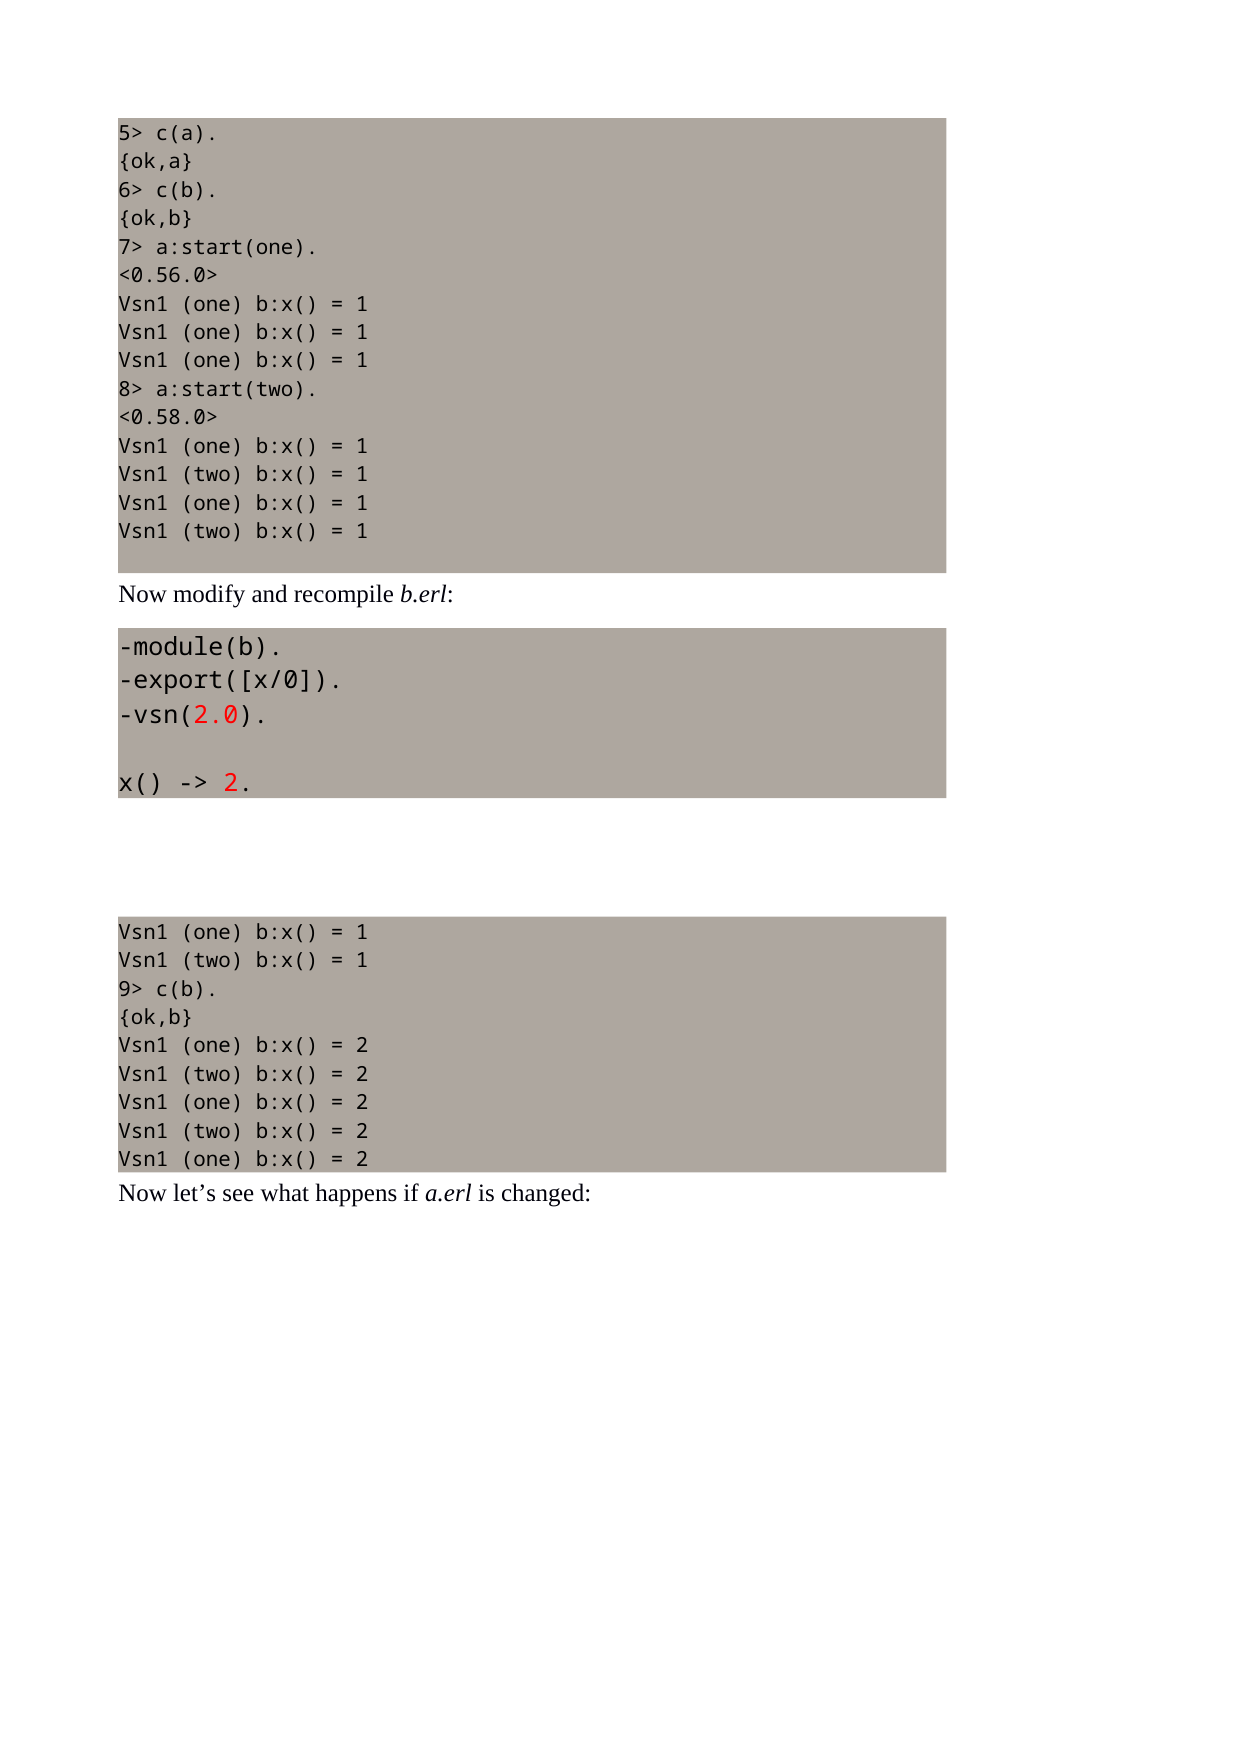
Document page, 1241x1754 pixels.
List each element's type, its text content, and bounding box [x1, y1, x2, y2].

text Now modify and recompile b.erl: [118, 118, 1122, 608]
text Now let’s see what happens if a.erl is changed: Let’s start another process (no recompile): [118, 917, 1122, 1207]
